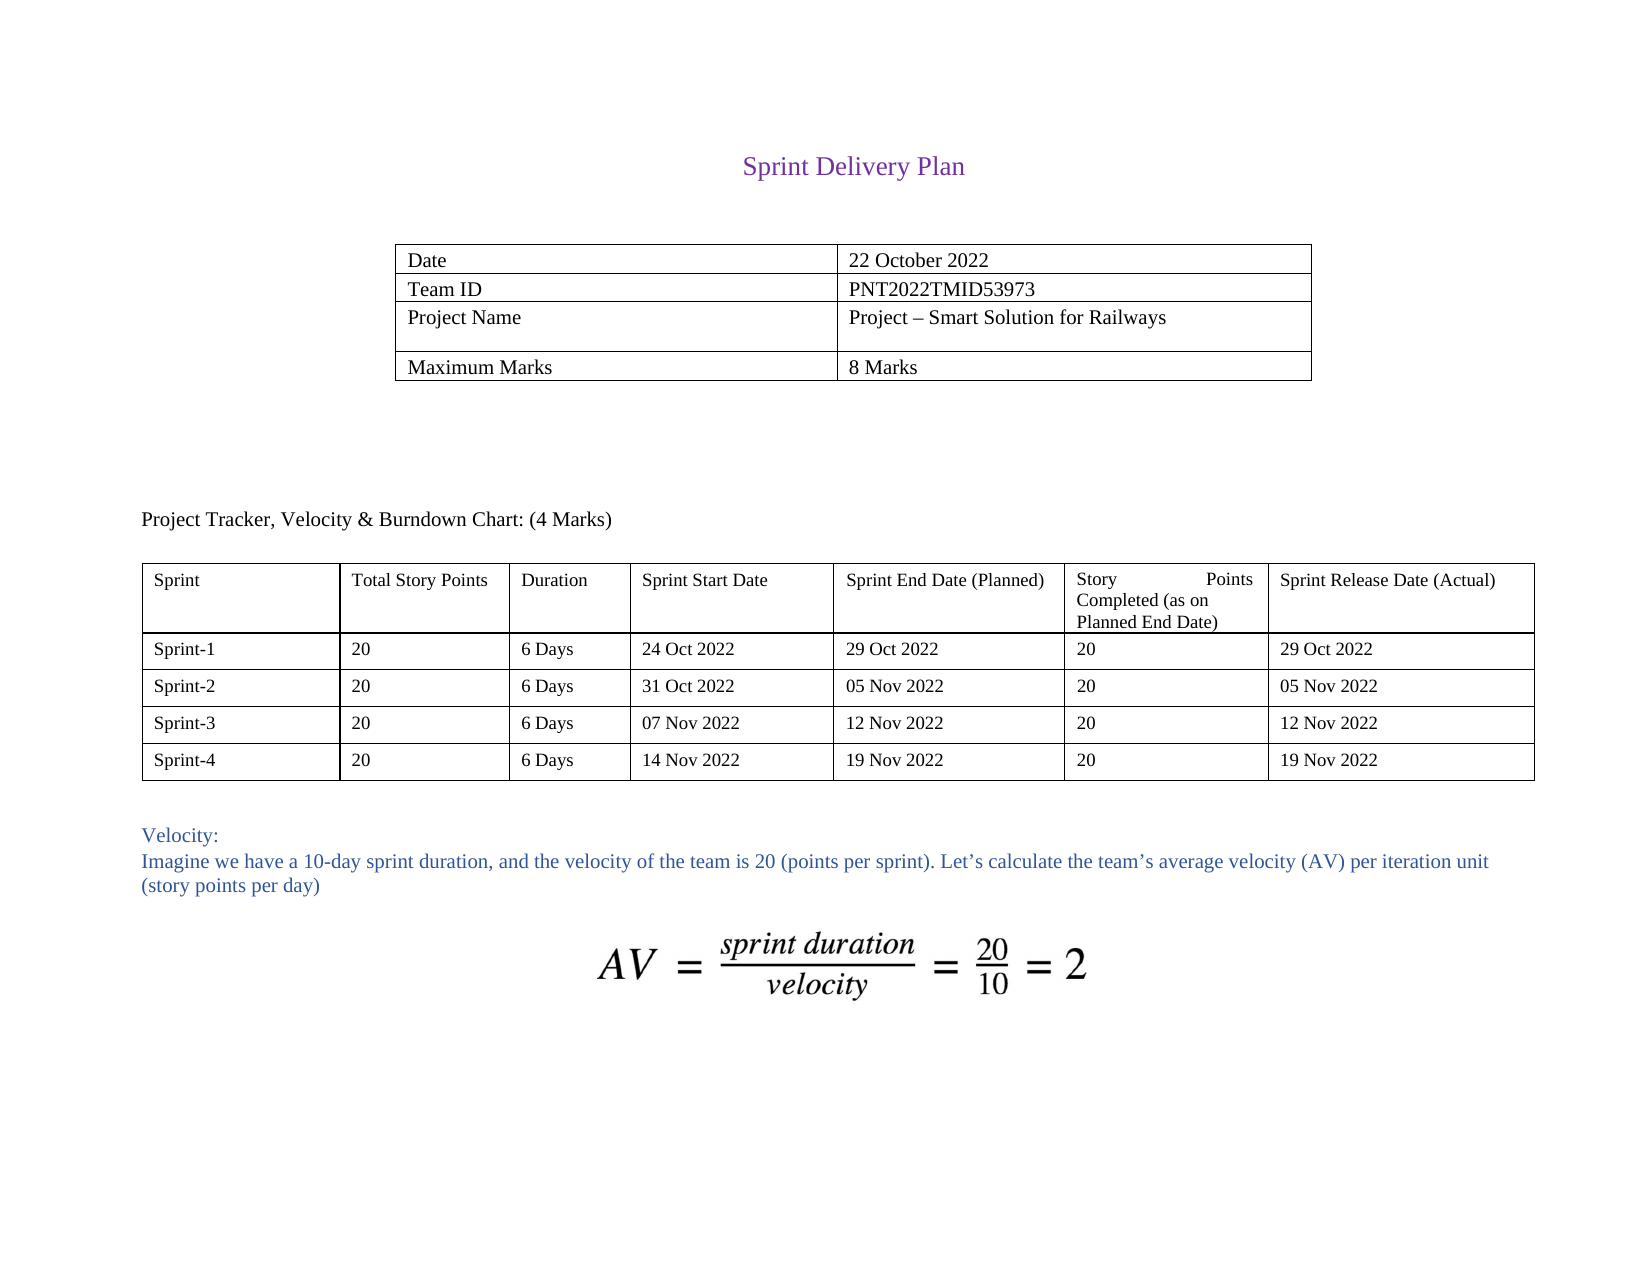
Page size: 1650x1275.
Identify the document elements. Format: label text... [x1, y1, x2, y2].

table_cell 12 Nov 2022 [834, 707, 1064, 743]
table_cell Project – Smart Solution for Railways [838, 302, 1311, 351]
table_cell 20 [341, 707, 509, 743]
text Project Tracker, Velocity & Burndown Chart: (4 Marks) [141, 507, 1525, 531]
table_header Story Points Completed (as on Planned End Date) [1065, 564, 1268, 632]
table_cell 6 Days [510, 707, 630, 743]
table_cell Sprint-3 [143, 707, 339, 743]
table_cell 14 Nov 2022 [631, 744, 833, 779]
table_cell Project Name [396, 302, 837, 351]
table_cell 20 [1065, 634, 1268, 669]
table_cell 19 Nov 2022 [834, 744, 1064, 779]
table_cell 07 Nov 2022 [631, 707, 833, 743]
table_header Sprint End Date (Planned) [834, 564, 1064, 632]
table_cell 29 Oct 2022 [1269, 634, 1534, 669]
table_cell 20 [341, 670, 509, 706]
table_cell 20 [1065, 670, 1268, 706]
text Velocity: [141, 823, 1525, 847]
text Imagine we have a 10-day sprint duration, and the velocity of the team is 20 (points per sprint). Let’s calculate the team’s average velocity (AV) per iteration unit (story points per day) [141, 849, 1525, 897]
table_cell Sprint-4 [143, 744, 339, 779]
table_cell Maximum Marks [396, 352, 837, 379]
table_cell Team ID [396, 274, 837, 301]
table_header 22 October 2022 [838, 245, 1311, 272]
table_cell 12 Nov 2022 [1269, 707, 1534, 743]
table_cell 31 Oct 2022 [631, 670, 833, 706]
table_cell 20 [341, 634, 509, 669]
table_header Duration [510, 564, 630, 632]
table_cell 24 Oct 2022 [631, 634, 833, 669]
table_cell Sprint-1 [143, 634, 339, 669]
table_cell 05 Nov 2022 [834, 670, 1064, 706]
table_cell 20 [1065, 707, 1268, 743]
table_cell PNT2022TMID53973 [838, 274, 1311, 301]
table_header Date [396, 245, 837, 272]
table_cell 19 Nov 2022 [1269, 744, 1534, 779]
table_header Sprint [143, 564, 339, 632]
table_cell 20 [1065, 744, 1268, 779]
table_cell 6 Days [510, 744, 630, 779]
table_cell 05 Nov 2022 [1269, 670, 1534, 706]
table_cell 29 Oct 2022 [834, 634, 1064, 669]
table_header Sprint Release Date (Actual) [1269, 564, 1534, 632]
table_cell 6 Days [510, 670, 630, 706]
text Sprint Delivery Plan [182, 150, 1525, 181]
table_cell 20 [341, 744, 509, 779]
table_cell Sprint-2 [143, 670, 339, 706]
picture [597, 928, 1088, 1004]
table_header Sprint Start Date [631, 564, 833, 632]
table_cell 8 Marks [838, 352, 1311, 379]
table_cell 6 Days [510, 634, 630, 669]
table_header Total Story Points [341, 564, 509, 632]
